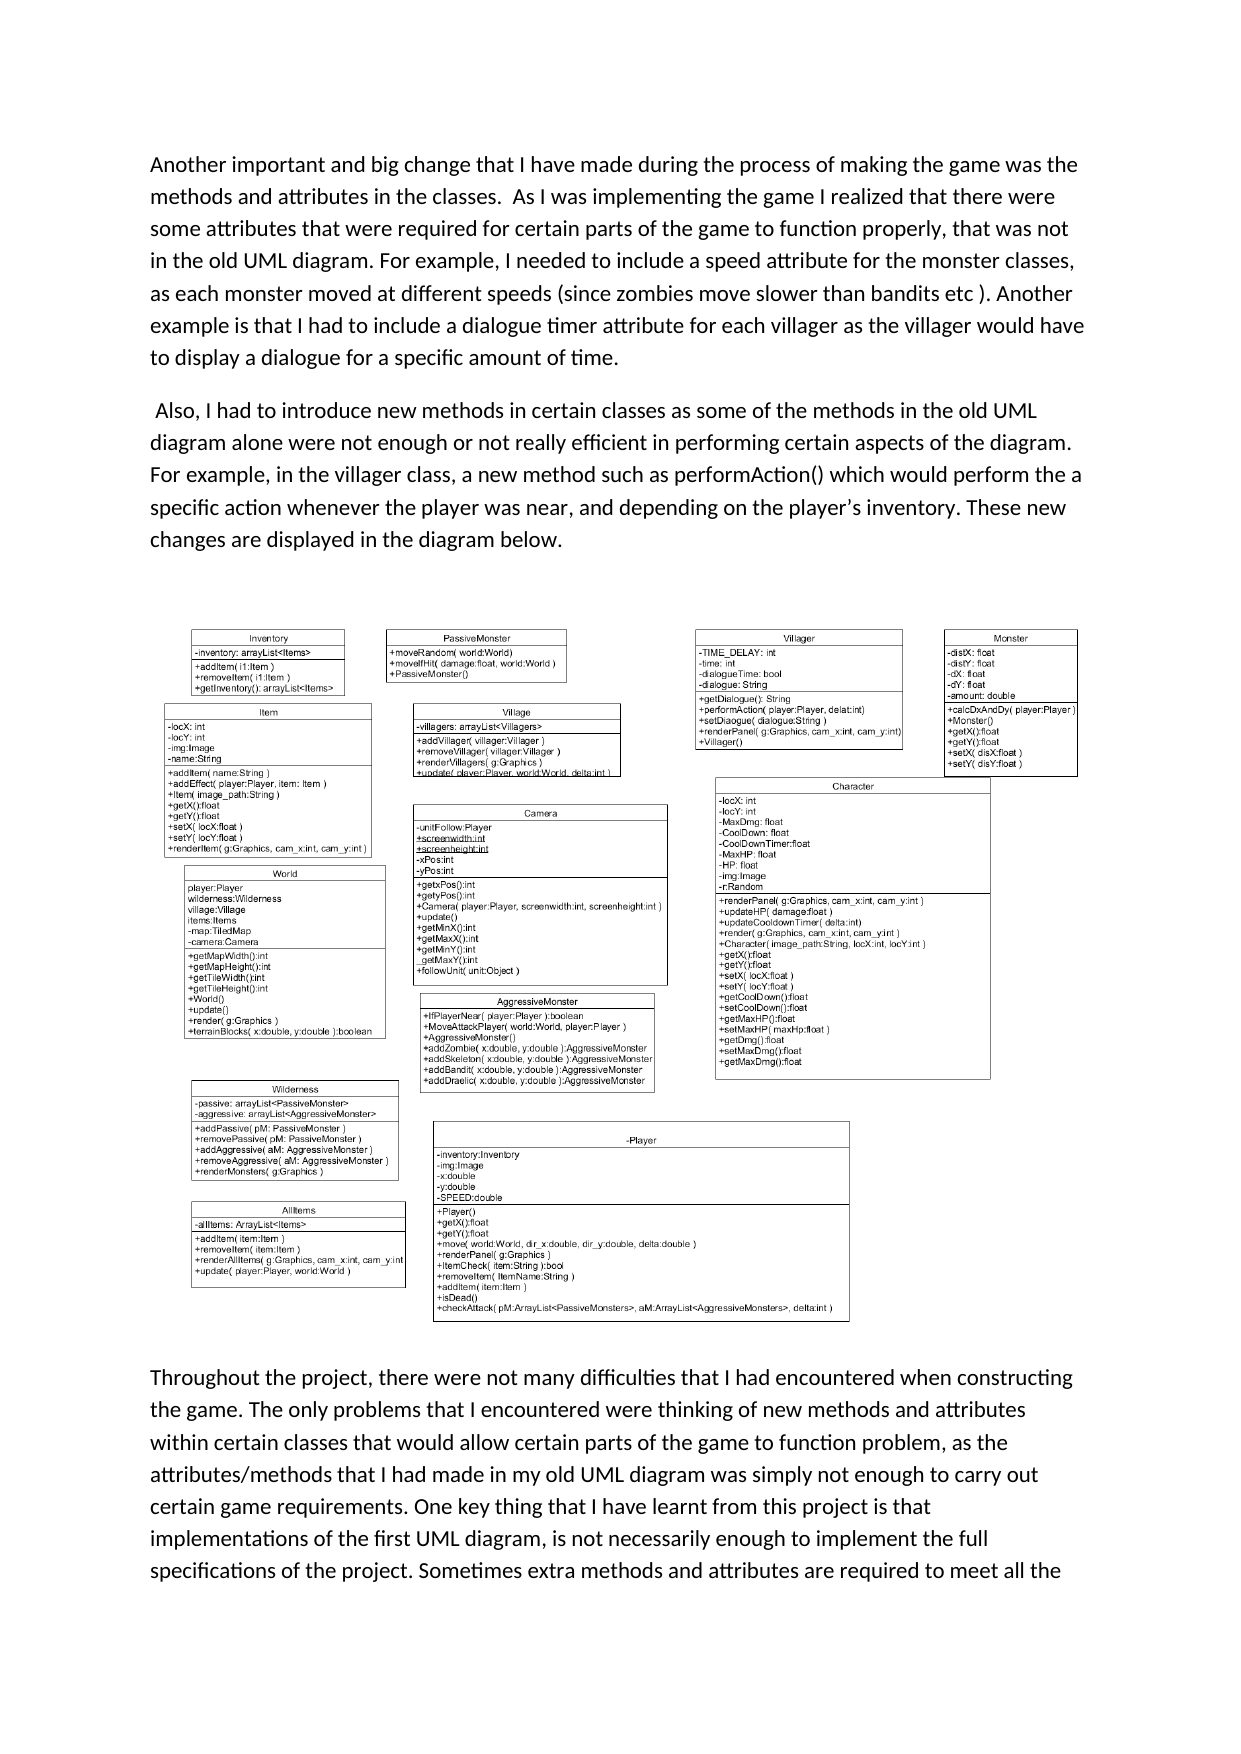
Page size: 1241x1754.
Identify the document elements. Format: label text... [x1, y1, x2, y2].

picture [150, 615, 1091, 1335]
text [150, 1335, 1090, 1584]
text Another important and big change that I have made during the process of making the game was the methods and attributes in the classes. As I was implementing the game I realized that there were some attributes that were required for certain parts of the game to function properly, that was not in the old UML diagram. For example, I needed to include a speed attribute for the monster classes, as each monster moved at different speeds (since zombies move slower than bandits etc ). Another example is that I had to include a dialogue timer attribute for each villager as the villager would have to display a dialogue for a specific amount of time. [150, 150, 1090, 371]
text Also, I had to introduce new methods in certain classes as some of the methods in the old UML diagram alone were not enough or not really efficient in performing certain aspects of the diagram. For example, in the villager class, a new method such as performAction() which would perform the a specific action whenever the player was near, and depending on the player’s inventory. These new changes are displayed in the diagram below. [150, 396, 1090, 553]
